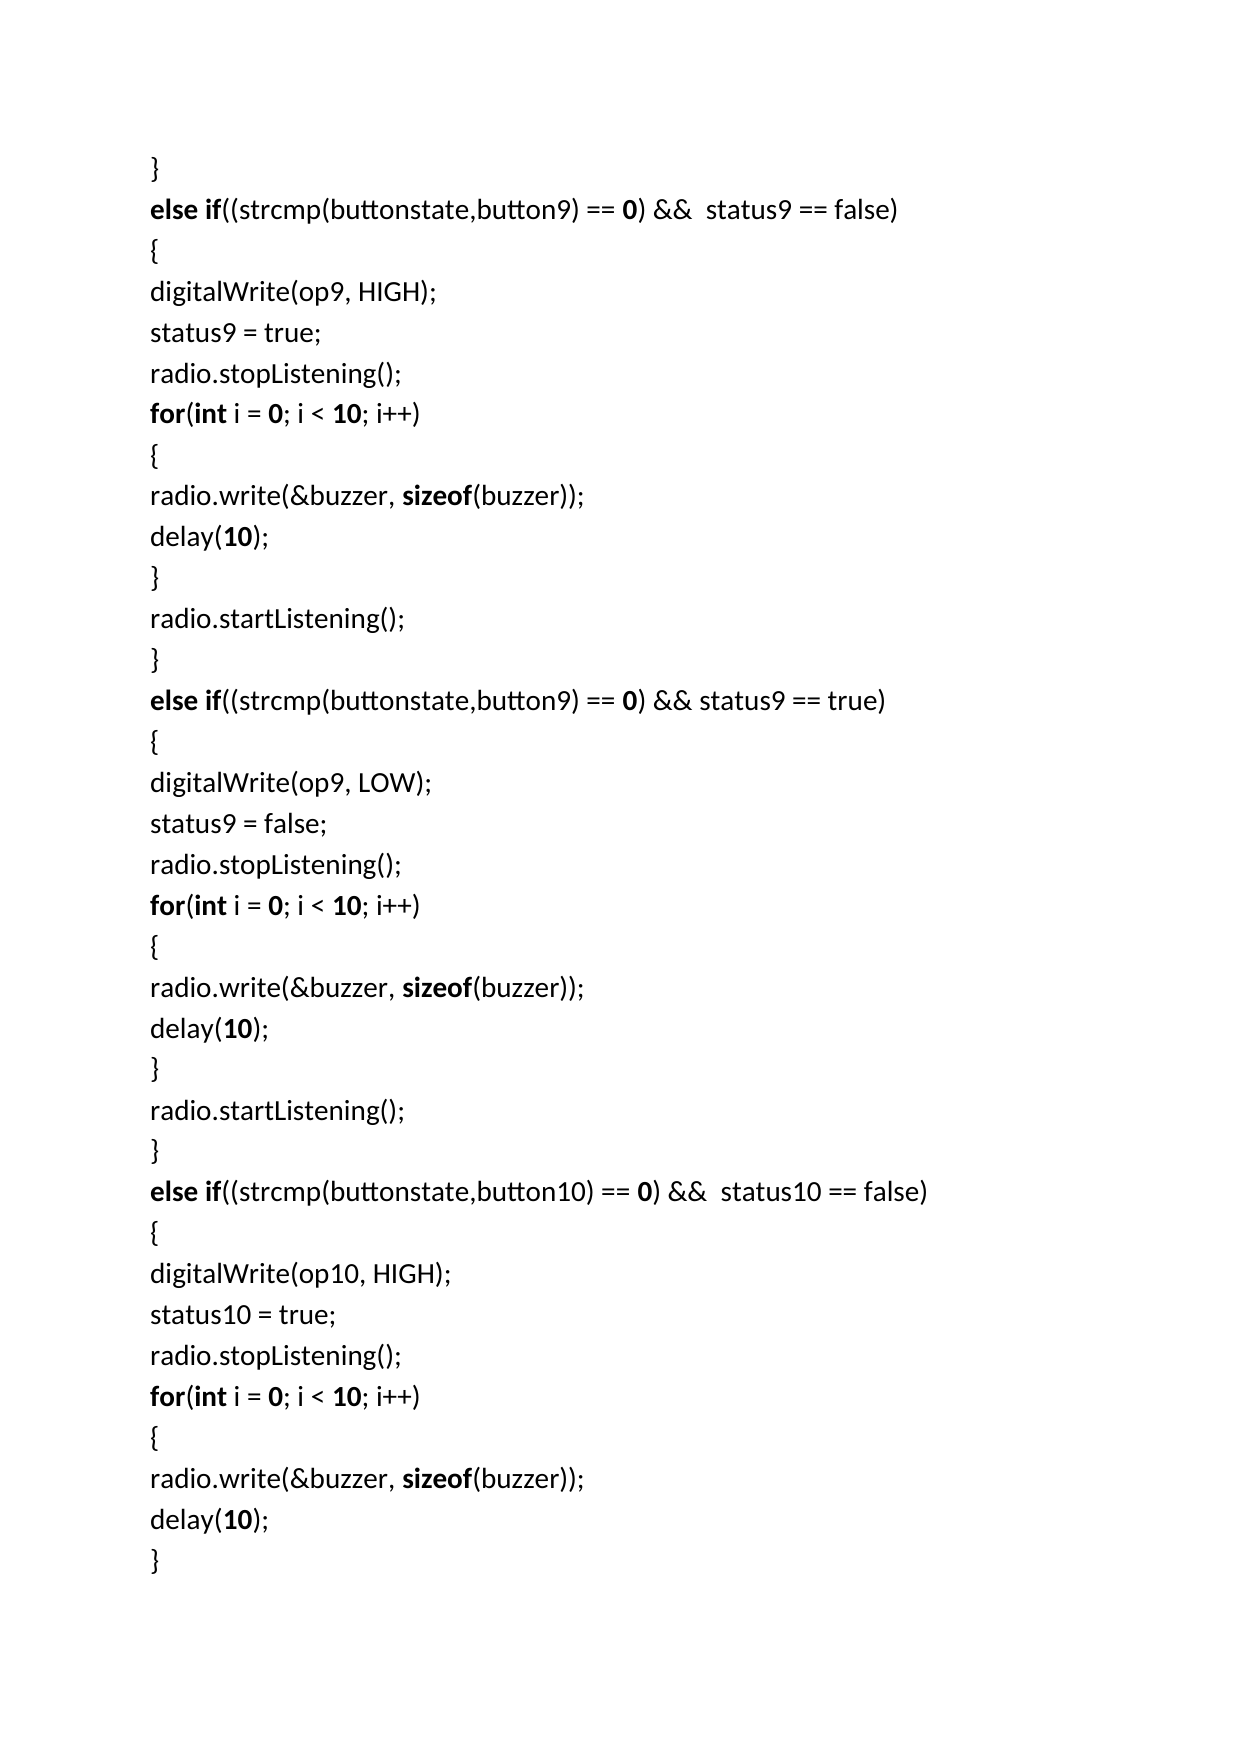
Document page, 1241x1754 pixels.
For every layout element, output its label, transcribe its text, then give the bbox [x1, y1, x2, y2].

text { [150, 723, 1090, 759]
text for(int i = 0; i < 10; i++) [150, 1378, 1090, 1414]
text } [150, 150, 1090, 186]
text radio.stopListening(); [150, 355, 1090, 390]
text else if((strcmp(buttonstate,button10) == 0) && status10 == false) [150, 1173, 1090, 1209]
text delay(10); [150, 1010, 1090, 1045]
text digitalWrite(op9, LOW); [150, 764, 1090, 800]
text else if((strcmp(buttonstate,button9) == 0) && status9 == true) [150, 682, 1090, 718]
text { [150, 1419, 1090, 1455]
text else if((strcmp(buttonstate,button9) == 0) && status9 == false) [150, 191, 1090, 227]
text } [150, 1051, 1090, 1086]
text radio.write(&buzzer, sizeof(buzzer)); [150, 969, 1090, 1004]
text for(int i = 0; i < 10; i++) [150, 396, 1090, 431]
text delay(10); [150, 1501, 1090, 1537]
text status9 = true; [150, 314, 1090, 349]
text { [150, 437, 1090, 472]
text radio.write(&buzzer, sizeof(buzzer)); [150, 1460, 1090, 1496]
text radio.write(&buzzer, sizeof(buzzer)); [150, 477, 1090, 513]
text } [150, 1542, 1090, 1577]
text status9 = false; [150, 805, 1090, 841]
text radio.startListening(); [150, 1092, 1090, 1127]
text radio.stopListening(); [150, 1337, 1090, 1373]
text { [150, 232, 1090, 267]
text radio.startListening(); [150, 600, 1090, 636]
text } [150, 1132, 1090, 1168]
text { [150, 928, 1090, 963]
text } [150, 641, 1090, 677]
text for(int i = 0; i < 10; i++) [150, 887, 1090, 922]
text radio.stopListening(); [150, 846, 1090, 882]
text status10 = true; [150, 1296, 1090, 1332]
text digitalWrite(op10, HIGH); [150, 1255, 1090, 1291]
text { [150, 1214, 1090, 1250]
text } [150, 559, 1090, 595]
text digitalWrite(op9, HIGH); [150, 273, 1090, 308]
text delay(10); [150, 518, 1090, 554]
